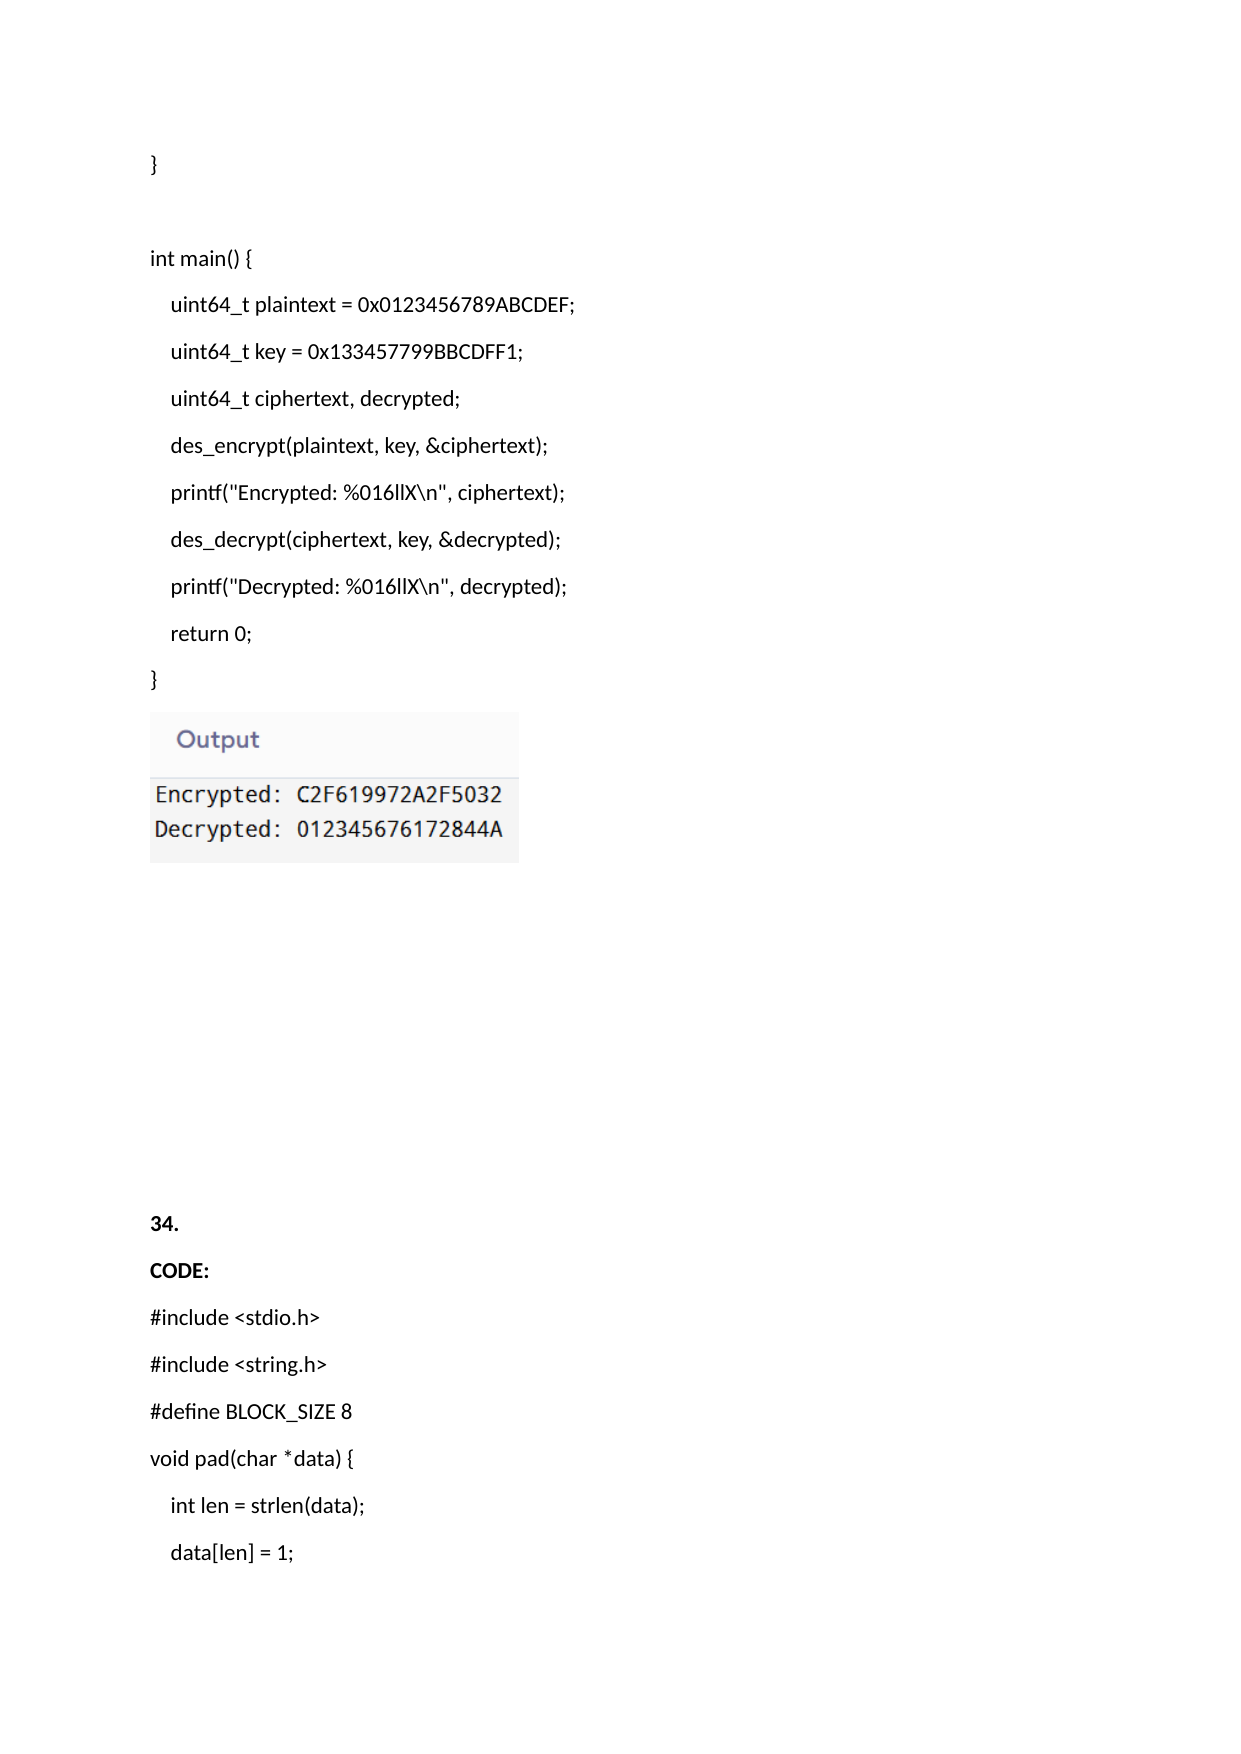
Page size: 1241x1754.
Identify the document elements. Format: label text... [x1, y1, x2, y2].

text data[len] = 1; [150, 1538, 1090, 1566]
text CODE: [150, 1256, 1090, 1284]
text des_decrypt(ciphertext, key, &decrypted); [150, 525, 1090, 553]
text uint64_t plaintext = 0x0123456789ABCDEF; [150, 291, 1090, 319]
text int len = strlen(data); [150, 1491, 1090, 1519]
text #include <stdio.h> [150, 1303, 1090, 1331]
text #include <string.h> [150, 1350, 1090, 1378]
text } [150, 150, 1090, 178]
text return 0; [150, 619, 1090, 647]
text int main() { [150, 244, 1090, 272]
text des_encrypt(plaintext, key, &ciphertext); [150, 431, 1090, 459]
text printf("Decrypted: %016llX\n", decrypted); [150, 572, 1090, 600]
text 34. [150, 1209, 1090, 1237]
text uint64_t ciphertext, decrypted; [150, 384, 1090, 412]
picture [150, 712, 519, 863]
text } [150, 666, 1090, 694]
text #define BLOCK_SIZE 8 [150, 1397, 1090, 1425]
text uint64_t key = 0x133457799BBCDFF1; [150, 337, 1090, 366]
text void pad(char *data) { [150, 1444, 1090, 1472]
text printf("Encrypted: %016llX\n", ciphertext); [150, 478, 1090, 506]
